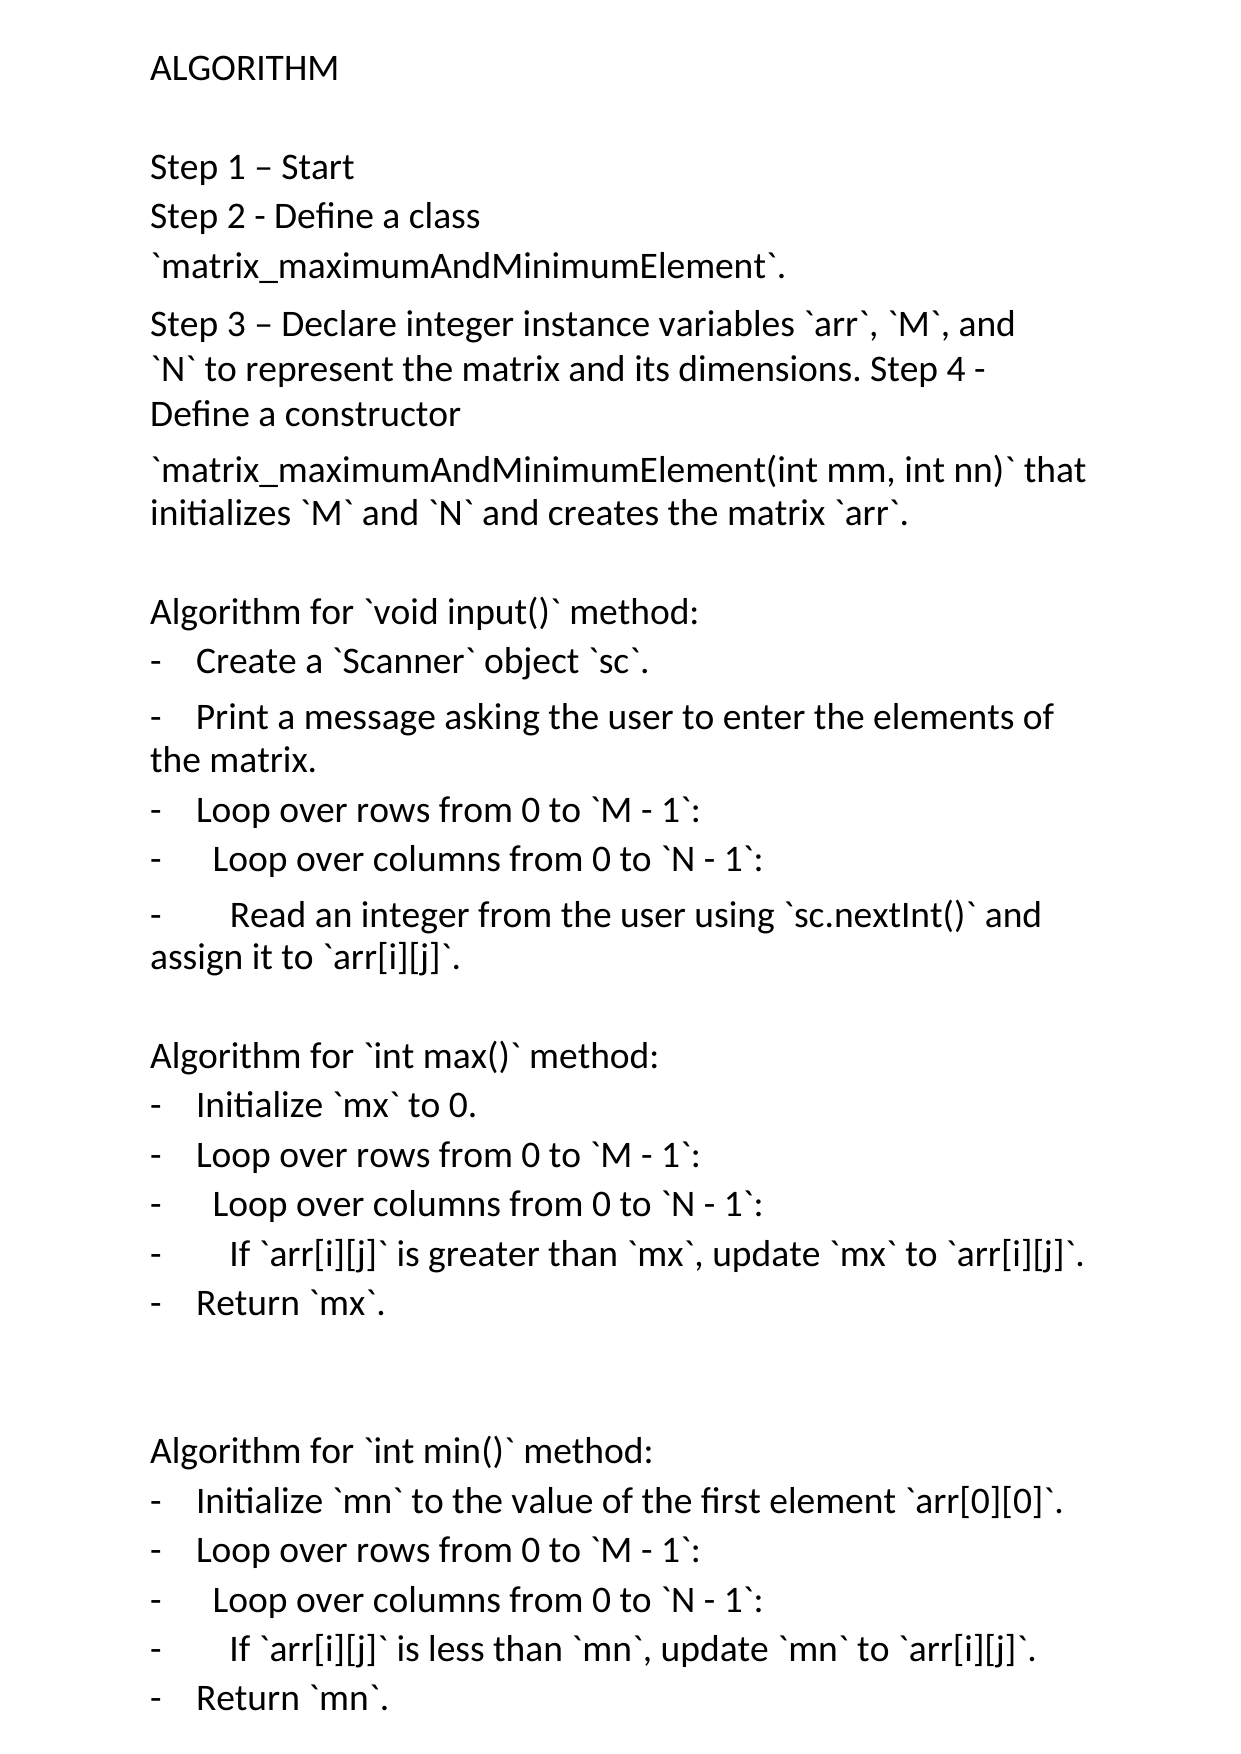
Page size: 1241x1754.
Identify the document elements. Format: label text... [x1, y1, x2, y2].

list Return `mx`. [150, 1279, 1090, 1325]
list Loop over columns from 0 to `N - 1`: [150, 835, 1090, 881]
list Loop over rows from 0 to `M - 1`: [150, 1131, 1090, 1177]
list Initialize `mx` to 0. [150, 1081, 1090, 1127]
list Initialize `mn` to the value of the first element `arr[0][0]`. [150, 1477, 1090, 1523]
text Algorithm for `int min()` method: [150, 1427, 1090, 1473]
text Step 2 - Define a class [150, 192, 1090, 238]
list Loop over columns from 0 to `N - 1`: [150, 1180, 1090, 1226]
list If `arr[i][j]` is greater than `mx`, update `mx` to `arr[i][j]`. [150, 1230, 1090, 1276]
list Read an integer from the user using `sc.nextInt()` and assign it to `arr[i][j]`. [150, 893, 1090, 979]
text Step 3 – Declare integer instance variables `arr`, `M`, and `N` to represent the matrix and its dimensions. Step 4 - Define a constructor [150, 300, 1071, 436]
list Loop over columns from 0 to `N - 1`: [150, 1576, 1090, 1621]
text Algorithm for `void input()` method: [150, 588, 1090, 633]
list Print a message asking the user to enter the elements of the matrix. [150, 695, 1090, 782]
list Create a `Scanner` object `sc`. [150, 637, 1090, 683]
list If `arr[i][j]` is less than `mn`, update `mn` to `arr[i][j]`. [150, 1625, 1090, 1671]
list Return `mn`. [150, 1674, 1090, 1720]
list Loop over rows from 0 to `M - 1`: [150, 1526, 1090, 1572]
text Step 1 – Start [150, 143, 1090, 189]
text Algorithm for `int max()` method: [150, 1032, 1090, 1078]
text `matrix_maximumAndMinimumElement`. [150, 242, 1090, 288]
text ALGORITHM [150, 44, 1090, 90]
list Loop over rows from 0 to `M - 1`: [150, 786, 1090, 831]
text `matrix_maximumAndMinimumElement(int mm, int nn)` that initializes `M` and `N` and creates the matrix `arr`. [150, 448, 1087, 535]
